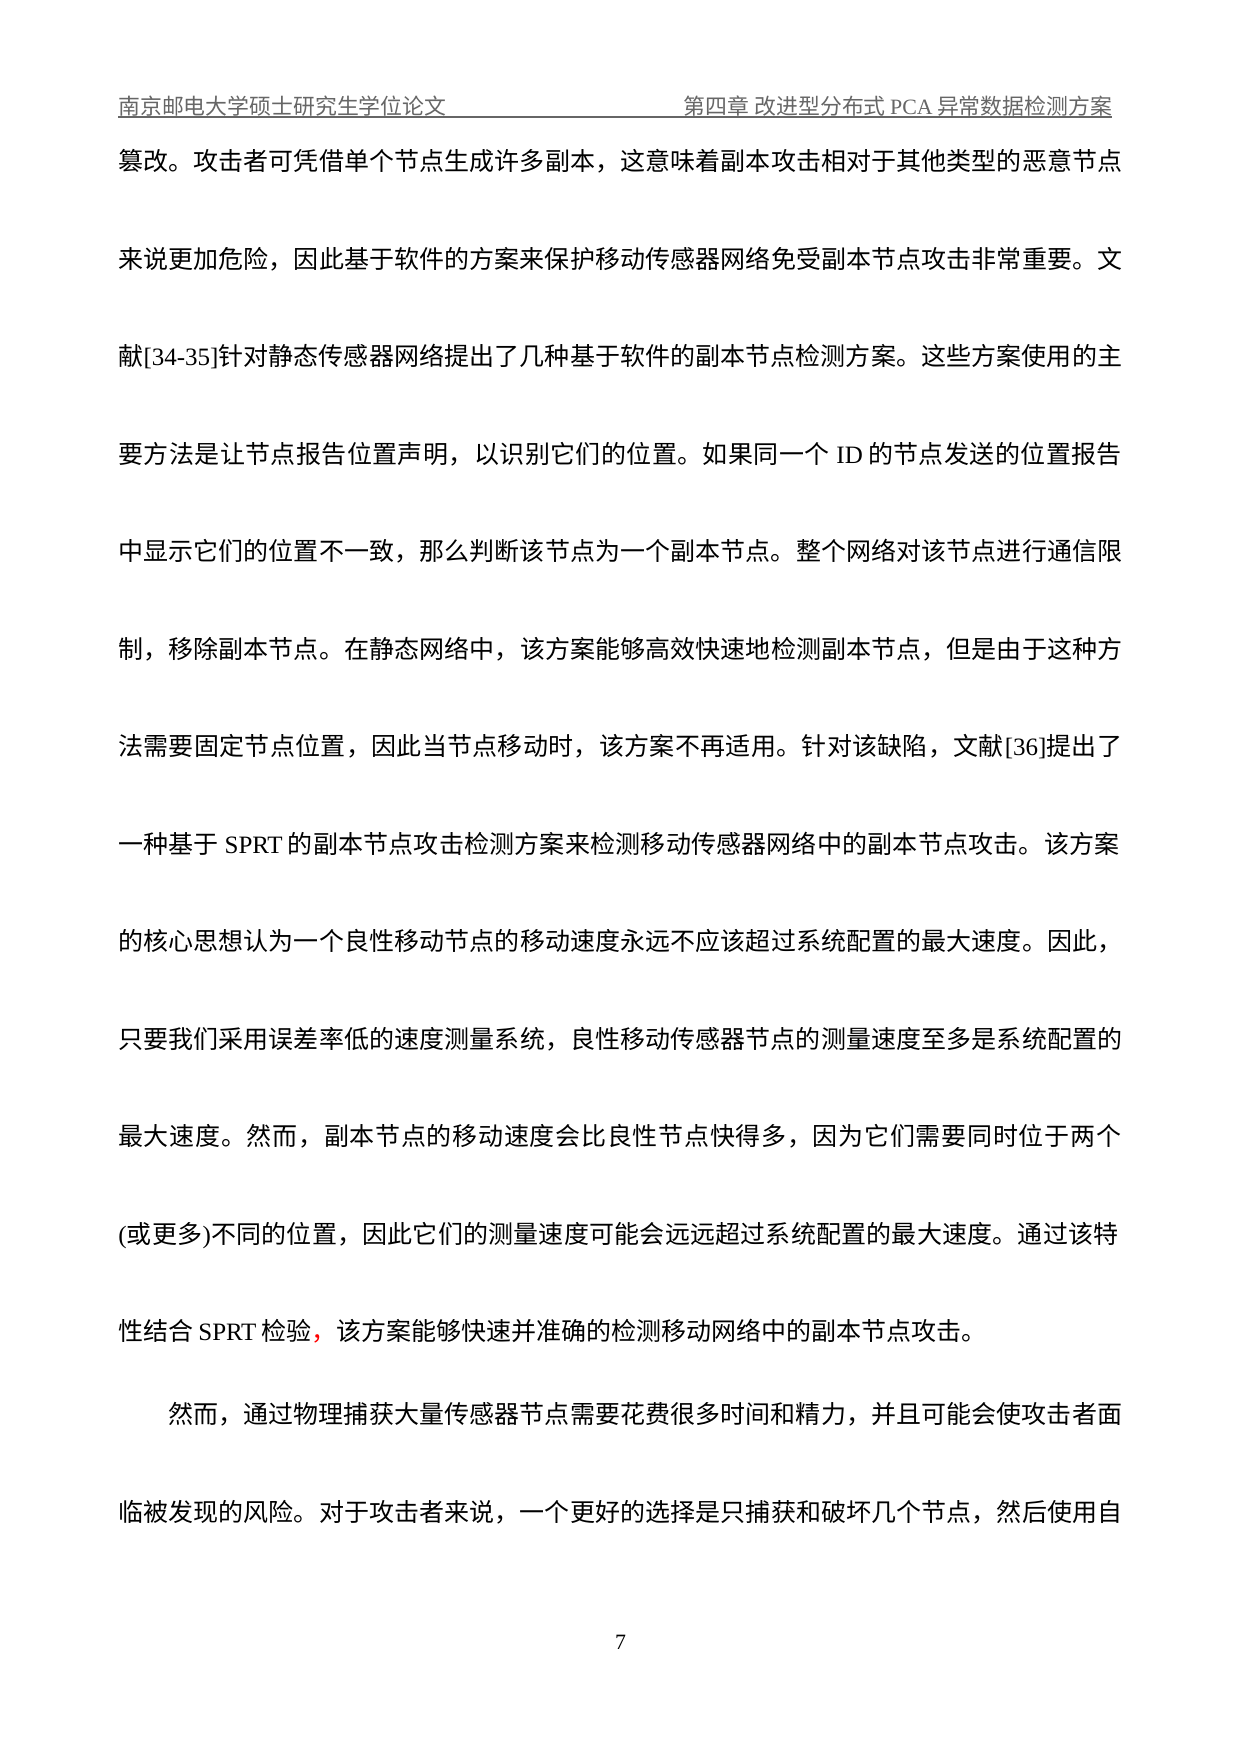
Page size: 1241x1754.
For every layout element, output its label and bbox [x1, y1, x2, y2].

text [118, 1380, 1122, 1543]
text [118, 127, 1122, 1362]
